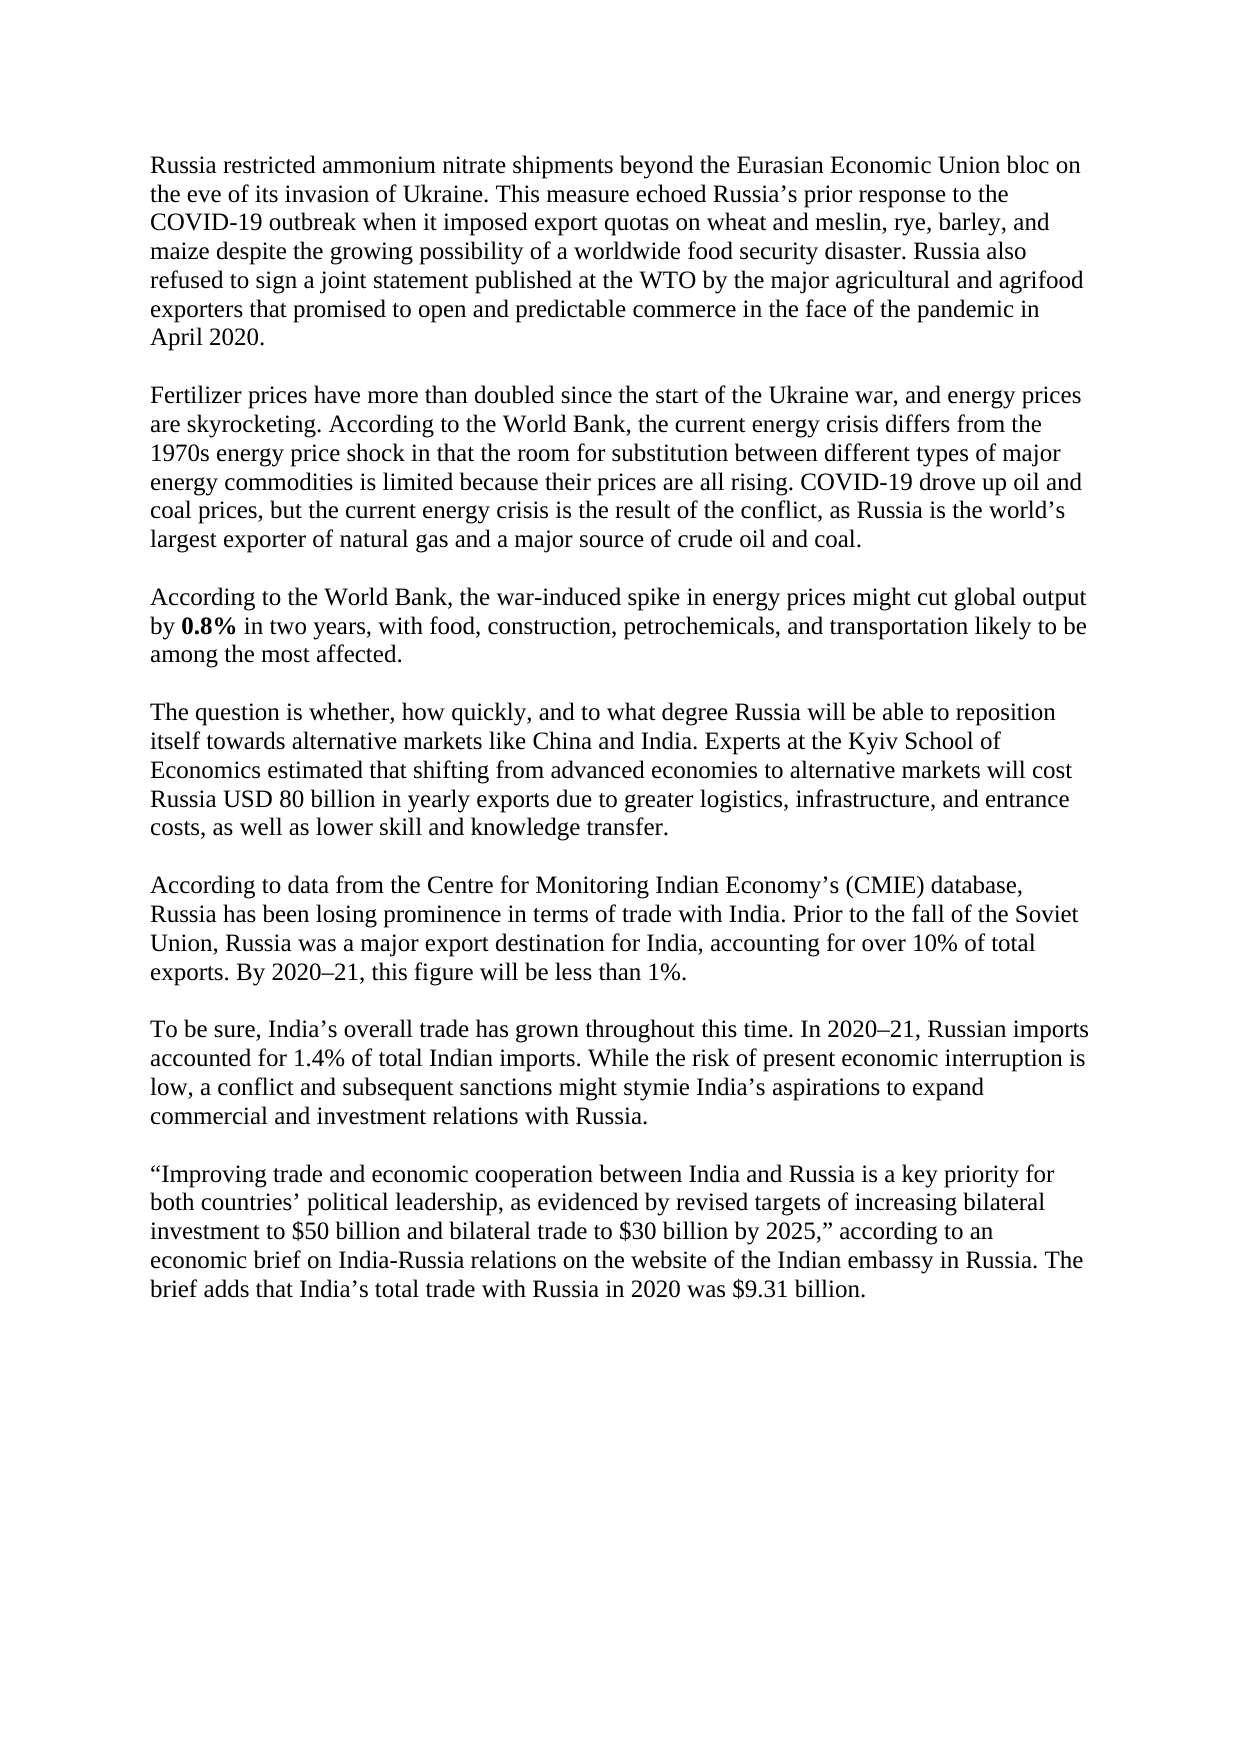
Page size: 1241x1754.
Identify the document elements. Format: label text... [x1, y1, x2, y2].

text According to data from the Centre for Monitoring Indian Economy’s (CMIE) database, Russia has been losing prominence in terms of trade with India. Prior to the fall of the Soviet Union, Russia was a major export destination for India, accounting for over 10% of total exports. By 2020–21, this figure will be less than 1%. [150, 870, 1090, 985]
text “Improving trade and economic cooperation between India and Russia is a key priority for both countries’ political leadership, as evidenced by revised targets of increasing bilateral investment to $50 billion and bilateral trade to $30 billion by 2025,” according to an economic brief on India-Russia relations on the website of the Indian embassy in Russia. The brief adds that India’s total trade with Russia in 2020 was $9.31 billion. [150, 1159, 1090, 1302]
text Fertilizer prices have more than doubled since the start of the Ukraine war, and energy prices are skyrocketing. According to the World Bank, the current energy crisis differs from the 1970s energy price shock in that the room for substitution between different types of major energy commodities is limited because their prices are all rising. COVID-19 drove up oil and coal prices, but the current energy crisis is the result of the conflict, as Russia is the world’s largest exporter of natural gas and a major source of crude oil and coal. [150, 380, 1090, 553]
text Russia restricted ammonium nitrate shipments beyond the Eurasian Economic Union bloc on the eve of its invasion of Ukraine. This measure echoed Russia’s prior response to the COVID-19 outbreak when it imposed export quotas on wheat and meslin, rye, barley, and maize despite the growing possibility of a worldwide food security disaster. Russia also refused to sign a joint statement published at the WTO by the major agricultural and agrifood exporters that promised to open and predictable commerce in the face of the pandemic in April 2020. [150, 150, 1090, 351]
text The question is whether, how quickly, and to what degree Russia will be able to reposition itself towards alternative markets like China and India. Experts at the Kyiv School of Economics estimated that shifting from advanced economies to alternative markets will cost Russia USD 80 billion in yearly exports due to greater logistics, infrastructure, and entrance costs, as well as lower skill and knowledge transfer. [150, 697, 1090, 841]
text To be sure, India’s overall trade has grown throughout this time. In 2020–21, Russian imports accounted for 1.4% of total Indian imports. While the risk of present economic interruption is low, a conflict and subsequent sanctions might stymie India’s aspirations to expand commercial and investment relations with Russia. [150, 1014, 1090, 1129]
text According to the World Bank, the war-induced spike in energy prices might cut global output by 0.8% in two years, with food, construction, petrochemicals, and transportation likely to be among the most affected. [150, 582, 1090, 668]
